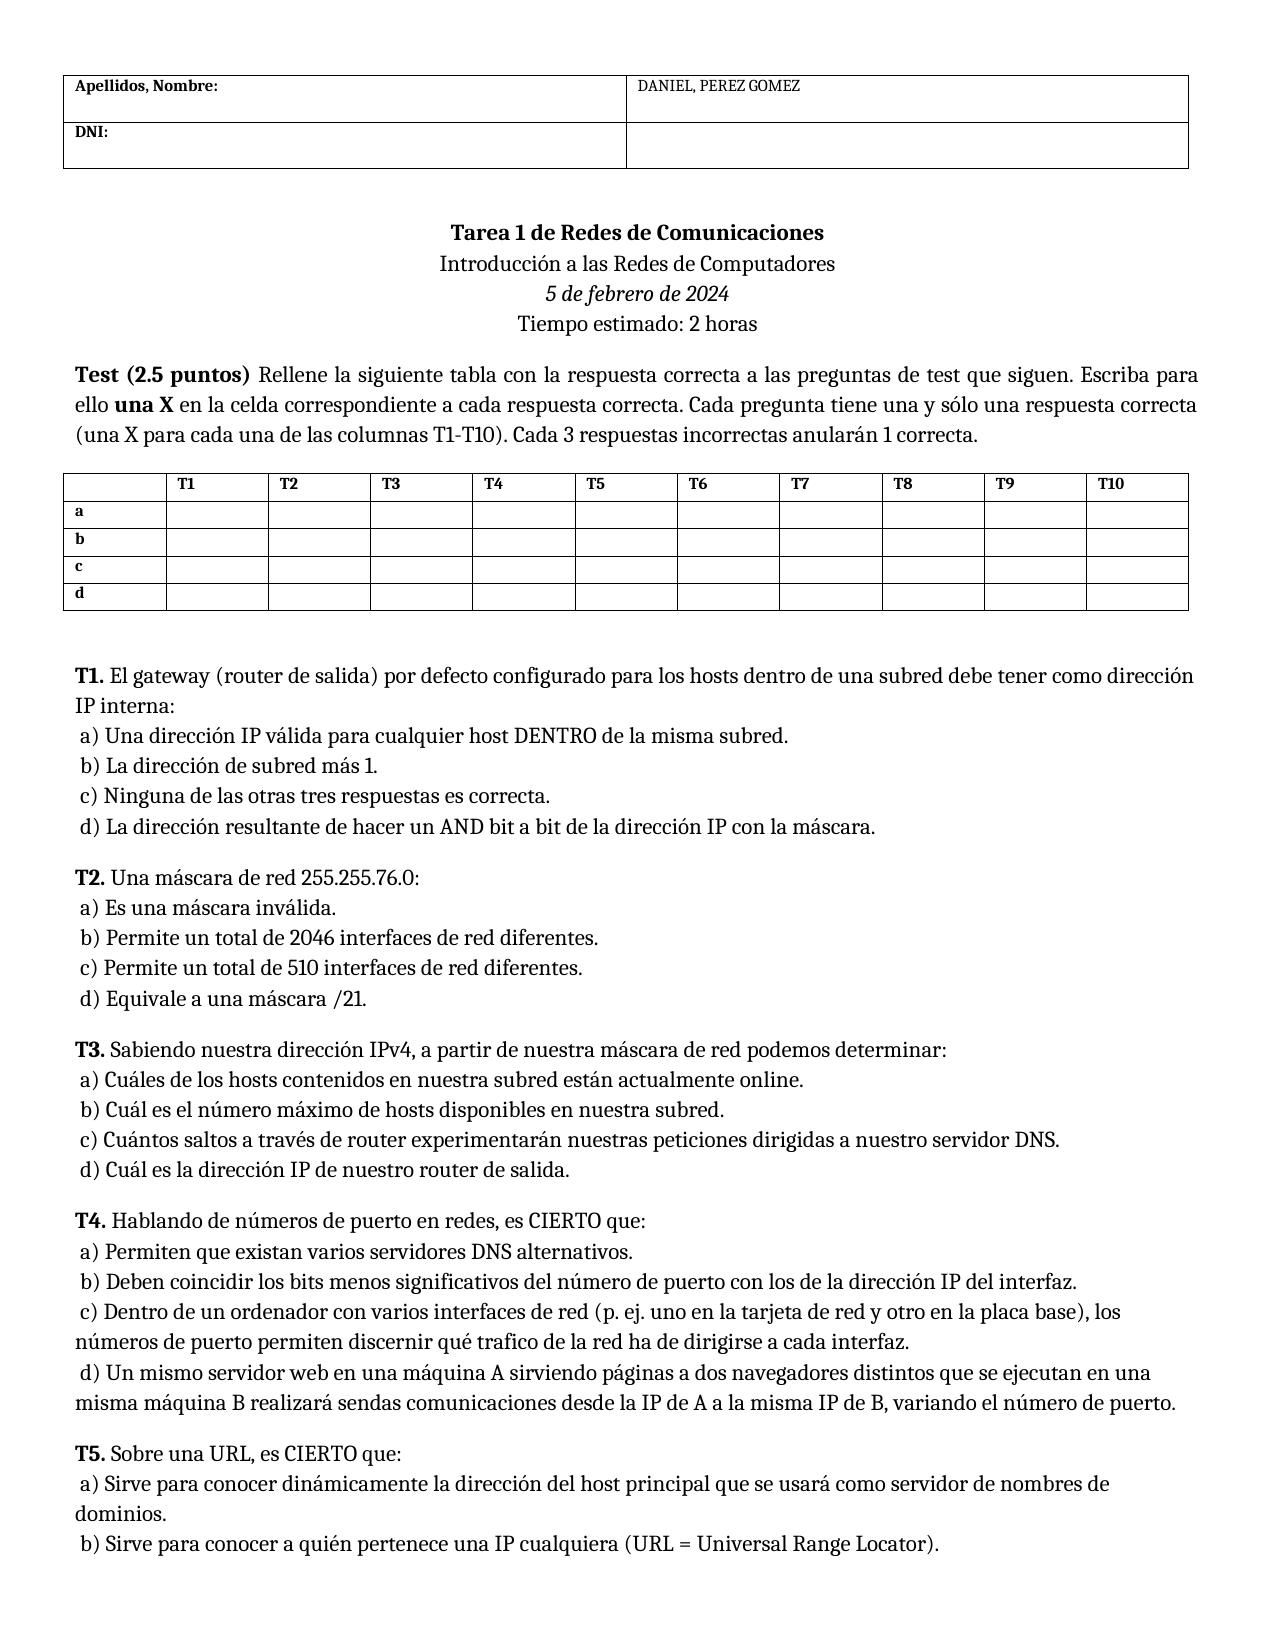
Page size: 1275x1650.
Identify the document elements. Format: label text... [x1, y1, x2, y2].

table_cell [167, 529, 268, 556]
text T3. Sabiendo nuestra dirección IPv4, a partir de nuestra máscara de red podemos determinar: a) Cuáles de los hosts contenidos en nuestra subred están actualmente online. b) Cuál es el número máximo de hosts disponibles en nuestra subred. c) Cuántos saltos a través de router experimentarán nuestras peticiones dirigidas a nuestro servidor DNS. d) Cuál es la dirección IP de nuestro router de salida. [75, 1036, 1200, 1183]
table_cell [1087, 557, 1188, 583]
table_cell [473, 557, 575, 583]
table_header Apellidos, Nombre: [64, 76, 626, 122]
table_cell [780, 584, 882, 610]
table_cell [371, 529, 472, 556]
table_header DANIEL, PEREZ GOMEZ [627, 76, 1188, 122]
table_cell b [64, 529, 166, 556]
table_cell [1087, 502, 1188, 528]
table_cell [780, 557, 882, 583]
table_cell d [64, 584, 166, 610]
table_cell [985, 529, 1086, 556]
table_header T2 [269, 474, 370, 501]
table_cell [473, 529, 575, 556]
table_header T3 [371, 474, 472, 501]
text T2. Una máscara de red 255.255.76.0: a) Es una máscara inválida. b) Permite un total de 2046 interfaces de red diferentes. c) Permite un total de 510 interfaces de red diferentes. d) Equivale a una máscara /21. [75, 864, 1200, 1012]
table_cell [167, 557, 268, 583]
text Tarea 1 de Redes de Comunicaciones Introducción a las Redes de Computadores 5 de febrero de 2024 Tiempo estimado: 2 horas [75, 220, 1200, 337]
table_cell [883, 529, 984, 556]
table_cell [473, 502, 575, 528]
table_cell [883, 502, 984, 528]
table_cell [883, 557, 984, 583]
table_cell [371, 584, 472, 610]
table_cell [678, 529, 779, 556]
table_cell [576, 502, 677, 528]
table_cell [269, 584, 370, 610]
table_cell [269, 529, 370, 556]
table_cell [167, 502, 268, 528]
table_cell [371, 557, 472, 583]
table_cell [985, 557, 1086, 583]
table_cell [269, 502, 370, 528]
table_cell [1087, 584, 1188, 610]
table_header T8 [883, 474, 984, 501]
table_cell [985, 502, 1086, 528]
table_cell [167, 584, 268, 610]
table_cell c [64, 557, 166, 583]
table_cell [1087, 529, 1188, 556]
table_header T4 [473, 474, 575, 501]
table_cell [780, 502, 882, 528]
table_header T6 [678, 474, 779, 501]
table_header T10 [1087, 474, 1188, 501]
table_header T5 [576, 474, 677, 501]
table_cell [780, 529, 882, 556]
table_cell DNI: [64, 123, 626, 168]
table_header T9 [985, 474, 1086, 501]
table_cell [576, 529, 677, 556]
table_cell a [64, 502, 166, 528]
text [75, 1441, 1200, 1557]
table_header T7 [780, 474, 882, 501]
table_cell [576, 584, 677, 610]
text T1. El gateway (router de salida) por defecto configurado para los hosts dentro de una subred debe tener como dirección IP interna: a) Una dirección IP válida para cualquier host DENTRO de la misma subred. b) La dirección de subred más 1. c) Ninguna de las otras tres respuestas es correcta. d) La dirección resultante de hacer un AND bit a bit de la dirección IP con la máscara. [75, 662, 1200, 840]
table_cell [627, 123, 1188, 168]
table_cell [985, 584, 1086, 610]
table_cell [678, 557, 779, 583]
table_cell [883, 584, 984, 610]
text Test (2.5 puntos) Rellene la siguiente tabla con la respuesta correcta a las preguntas de test que siguen. Escriba para ello una X en la celda correspondiente a cada respuesta correcta. Cada pregunta tiene una y sólo una respuesta correcta (una X para cada una de las columnas T1-T10). Cada 3 respuestas incorrectas anularán 1 correcta. [75, 362, 1200, 449]
text T4. Hablando de números de puerto en redes, es CIERTO que: a) Permiten que existan varios servidores DNS alternativos. b) Deben coincidir los bits menos significativos del número de puerto con los de la dirección IP del interfaz. c) Dentro de un ordenador con varios interfaces de red (p. ej. uno en la tarjeta de red y otro en la placa base), los números de puerto permiten discernir qué trafico de la red ha de dirigirse a cada interfaz. d) Un mismo servidor web en una máquina A sirviendo páginas a dos navegadores distintos que se ejecutan en una misma máquina B realizará sendas comunicaciones desde la IP de A a la misma IP de B, variando el número de puerto. [75, 1208, 1200, 1416]
table_cell [576, 557, 677, 583]
table_cell [473, 584, 575, 610]
table_cell [678, 584, 779, 610]
table_header T1 [167, 474, 268, 501]
table_cell [371, 502, 472, 528]
table_cell [269, 557, 370, 583]
table_header [64, 474, 166, 501]
table_cell [678, 502, 779, 528]
